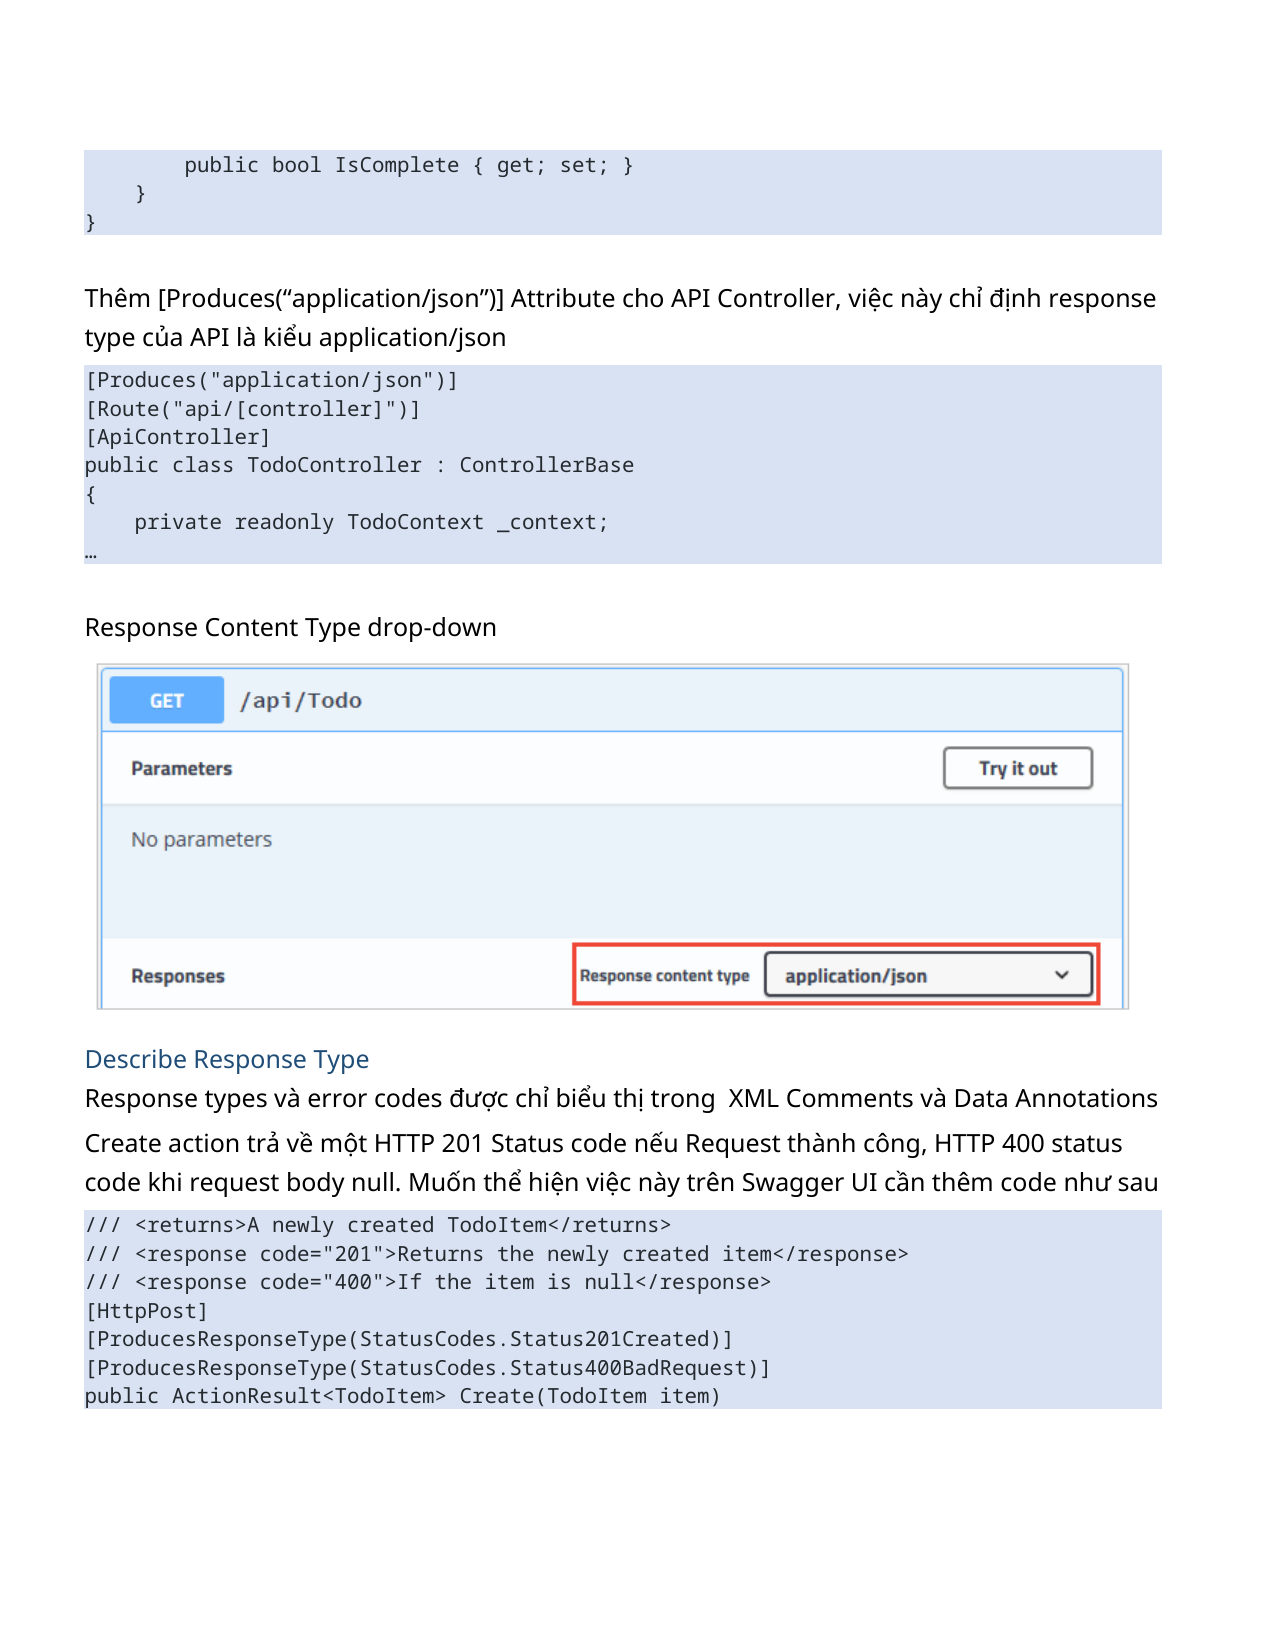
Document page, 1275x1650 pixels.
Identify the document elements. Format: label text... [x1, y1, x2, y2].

text Thêm [Produces(“application/json”)] Attribute cho API Controller, việc này chỉ định response type của API là kiểu application/json [84, 281, 1162, 354]
subtitle Describe Response Type [84, 1041, 1162, 1075]
text … [84, 536, 1162, 564]
text private readonly TodoContext _context; [84, 507, 1162, 536]
text public ActionResult<TodoItem> Create(TodoItem item) [84, 1381, 1162, 1409]
text [HttpPost] [84, 1296, 1162, 1324]
text [Route("api/[controller]")] [84, 394, 1162, 422]
text [ProducesResponseType(StatusCodes.Status201Created)] [84, 1324, 1162, 1353]
text [ApiController] [84, 422, 1162, 451]
text Response Content Type drop-down [84, 610, 1162, 644]
text { [84, 479, 1162, 507]
text Create action trả về một HTTP 201 Status code nếu Request thành công, HTTP 400 status code khi request body null. Muốn thể hiện việc này trên Swagger UI cần thêm code như sau [84, 1126, 1162, 1199]
text /// <response code="201">Returns the newly created item</response> [84, 1239, 1162, 1267]
text public bool IsComplete { get; set; } [84, 150, 1162, 178]
text /// <returns>A newly created TodoItem</returns> [84, 1210, 1162, 1239]
picture [84, 655, 1200, 1030]
text public class TodoController : ControllerBase [84, 451, 1162, 479]
text } [84, 207, 1162, 235]
text [ProducesResponseType(StatusCodes.Status400BadRequest)] [84, 1353, 1162, 1381]
text /// <response code="400">If the item is null</response> [84, 1267, 1162, 1296]
text [Produces("application/json")] [84, 365, 1162, 394]
text } [84, 178, 1162, 207]
text Response types và error codes được chỉ biểu thị trong XML Comments và Data Annotations [84, 1080, 1162, 1114]
